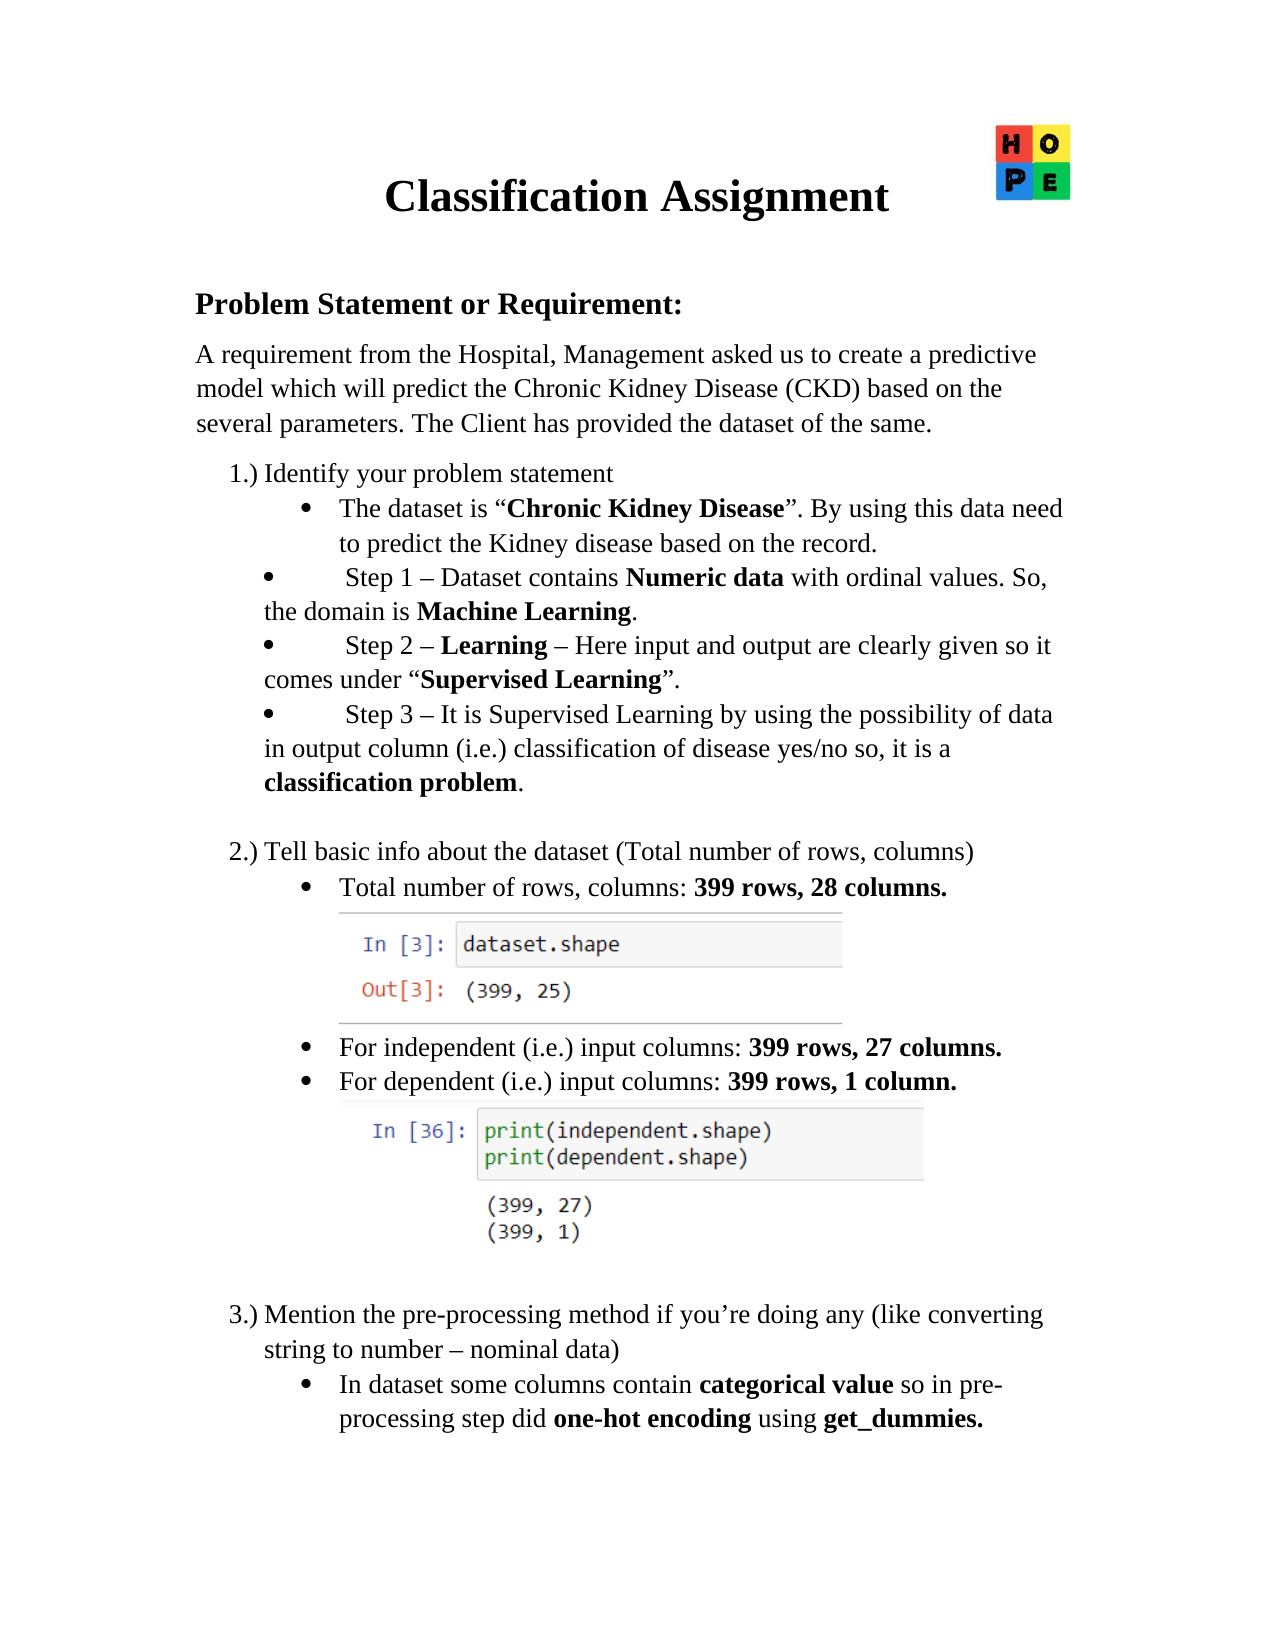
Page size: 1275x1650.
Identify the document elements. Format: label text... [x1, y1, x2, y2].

picture [338, 905, 843, 1028]
text Classification Assignment [195, 118, 1084, 221]
list Step 1 – Dataset contains Numeric data with ordinal values. So, the domain is Machine Learning. [264, 561, 1079, 626]
list Tell basic info about the dataset (Total number of rows, columns) [229, 836, 1079, 867]
list The dataset is “Chronic Kidney Disease”. By using this data need to predict the Kidney disease based on the record. [301, 492, 1079, 558]
list In dataset some columns contain categorical value so in pre-processing step did one-hot encoding using get_dummies. [301, 1368, 1079, 1433]
picture [981, 118, 1074, 212]
text A requirement from the Hospital, Management asked us to create a predictive model which will predict the Chronic Kidney Disease (CKD) based on the several parameters. The Client has provided the dataset of the same. [195, 338, 1079, 438]
text Problem Statement or Requirement: [195, 285, 1079, 321]
list Identify your problem statement [229, 457, 1079, 488]
list For dependent (i.e.) input columns: 399 rows, 1 column. [301, 1065, 1079, 1096]
picture [338, 1099, 924, 1260]
list Step 3 – It is Supervised Learning by using the possibility of data in output column (i.e.) classification of disease yes/no so, it is a classification problem. [264, 698, 1079, 797]
list Mention the pre-processing method if you’re doing any (like converting string to number – nominal data) [229, 1299, 1079, 1364]
list For independent (i.e.) input columns: 399 rows, 27 columns. [301, 1031, 1079, 1062]
list Step 2 – Learning – Here input and output are clearly given so it comes under “Supervised Learning”. [264, 629, 1079, 695]
list Total number of rows, columns: 399 rows, 28 columns. [301, 871, 1079, 902]
